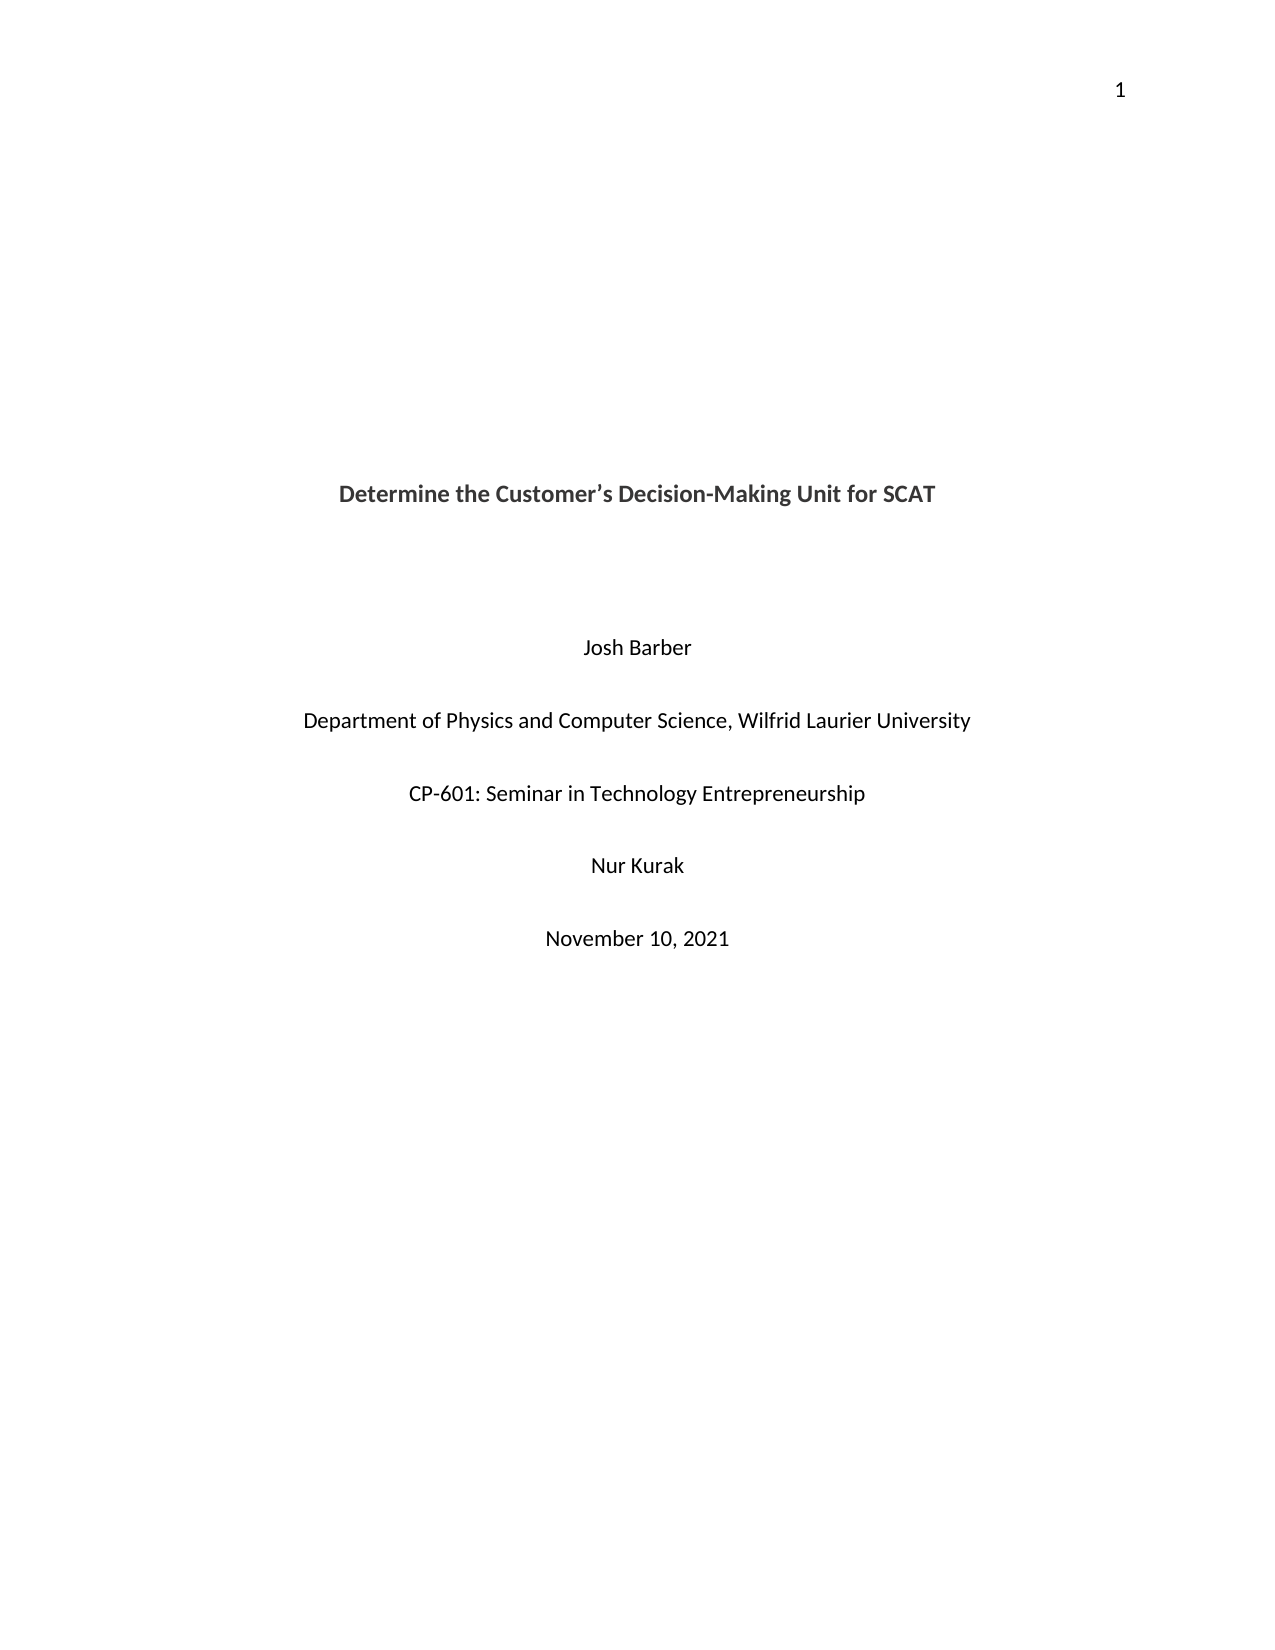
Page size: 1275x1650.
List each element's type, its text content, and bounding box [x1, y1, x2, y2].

text November 10, 2021 [150, 924, 1125, 952]
text CP-601: Seminar in Technology Entrepreneurship [150, 779, 1125, 807]
text Josh Barber [150, 633, 1125, 662]
text Nur Kurak [150, 852, 1125, 880]
text Department of Physics and Computer Science, Wilfrid Laurier University [150, 706, 1125, 734]
text Determine the Customer’s Decision-Making Unit for SCAT [150, 478, 1125, 509]
